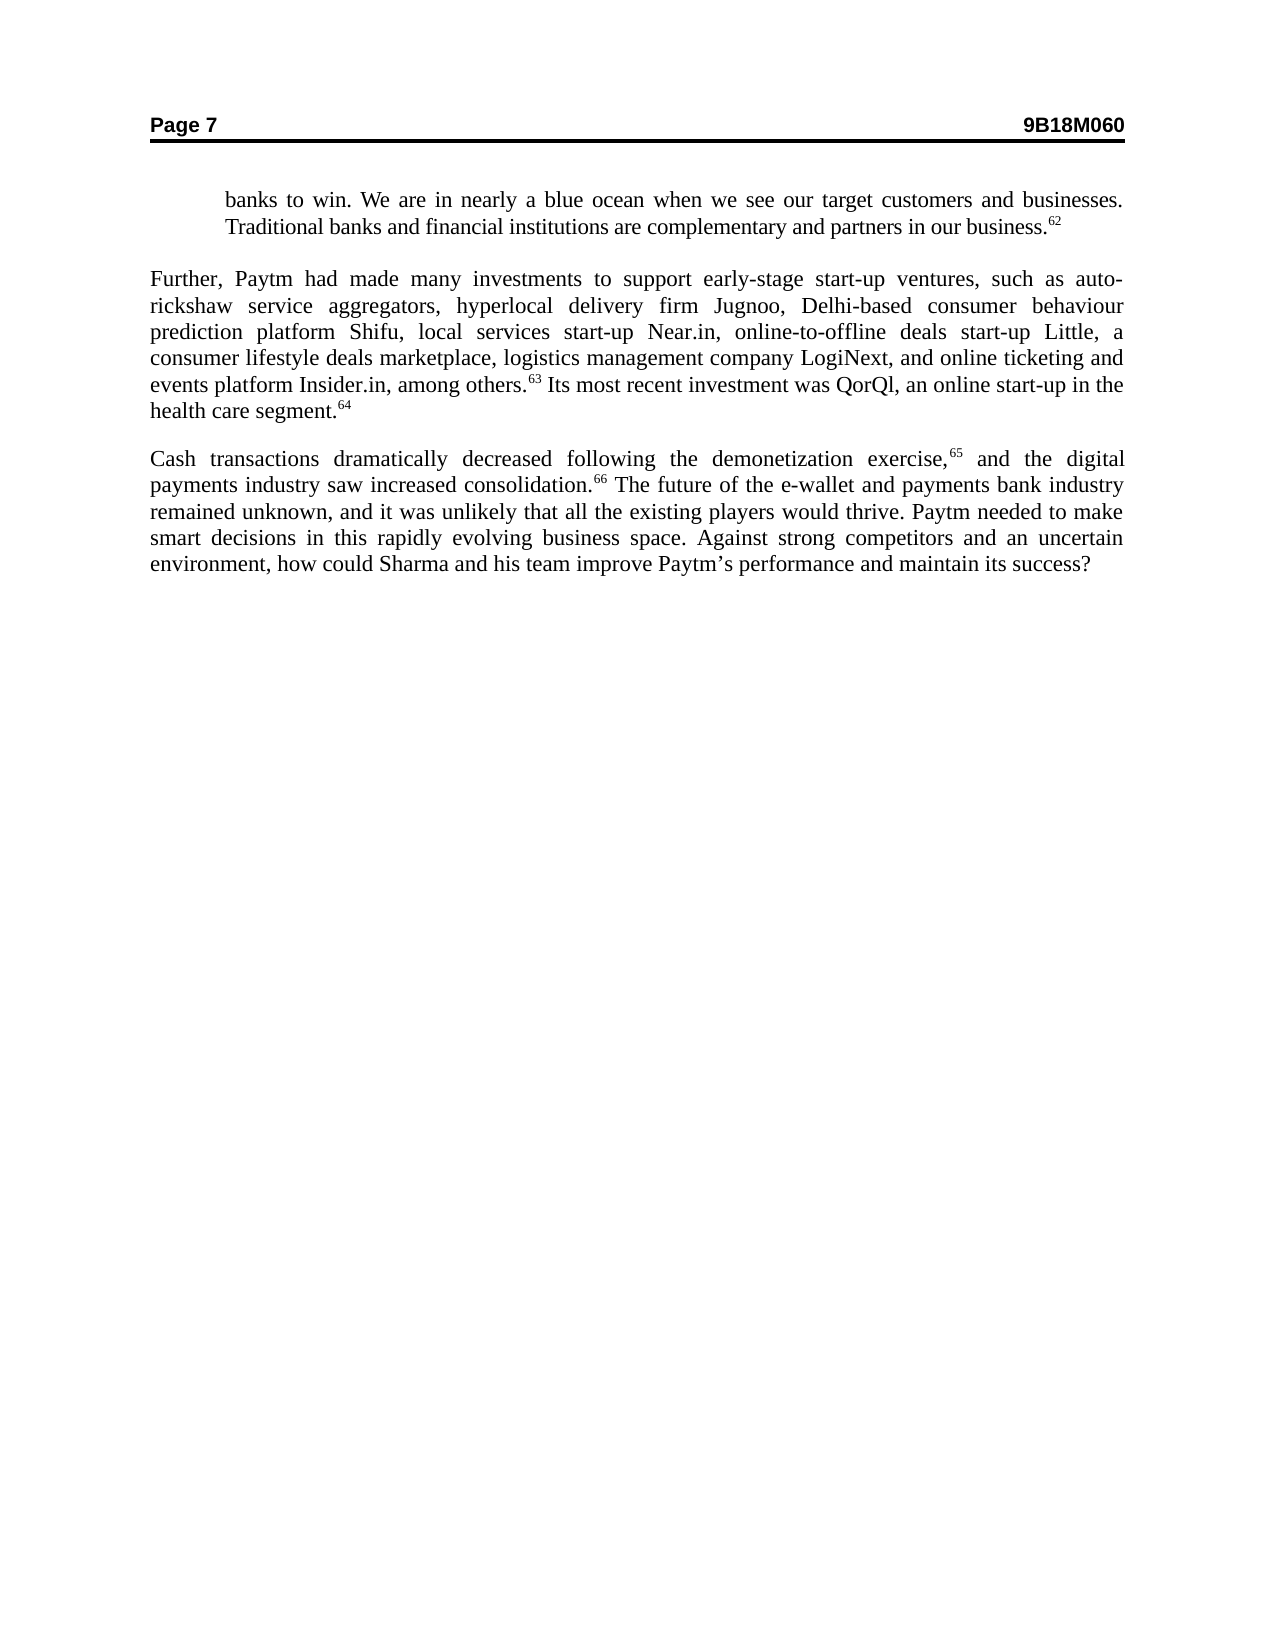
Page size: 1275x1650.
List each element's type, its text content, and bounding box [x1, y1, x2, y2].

text Further, Paytm had made many investments to support early-stage start-up ventures, such as auto-rickshaw service aggregators, hyperlocal delivery firm Jugnoo, Delhi-based consumer behaviour prediction platform Shifu, local services start-up Near.in, online-to-offline deals start-up Little, a consumer lifestyle deals marketplace, logistics management company LogiNext, and online ticketing and events platform Insider.in, among others. Its most recent investment was QorQl, an online start-up in the health care segment. [150, 265, 1125, 423]
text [225, 186, 1125, 239]
text Cash transactions dramatically decreased following the demonetization exercise, and the digital payments industry saw increased consolidation. The future of the e-wallet and payments bank industry remained unknown, and it was unlikely that all the existing players would thrive. Paytm needed to make smart decisions in this rapidly evolving business space. Against strong competitors and an uncertain environment, how could Sharma and his team improve Paytm’s performance and maintain its success? [150, 445, 1125, 577]
